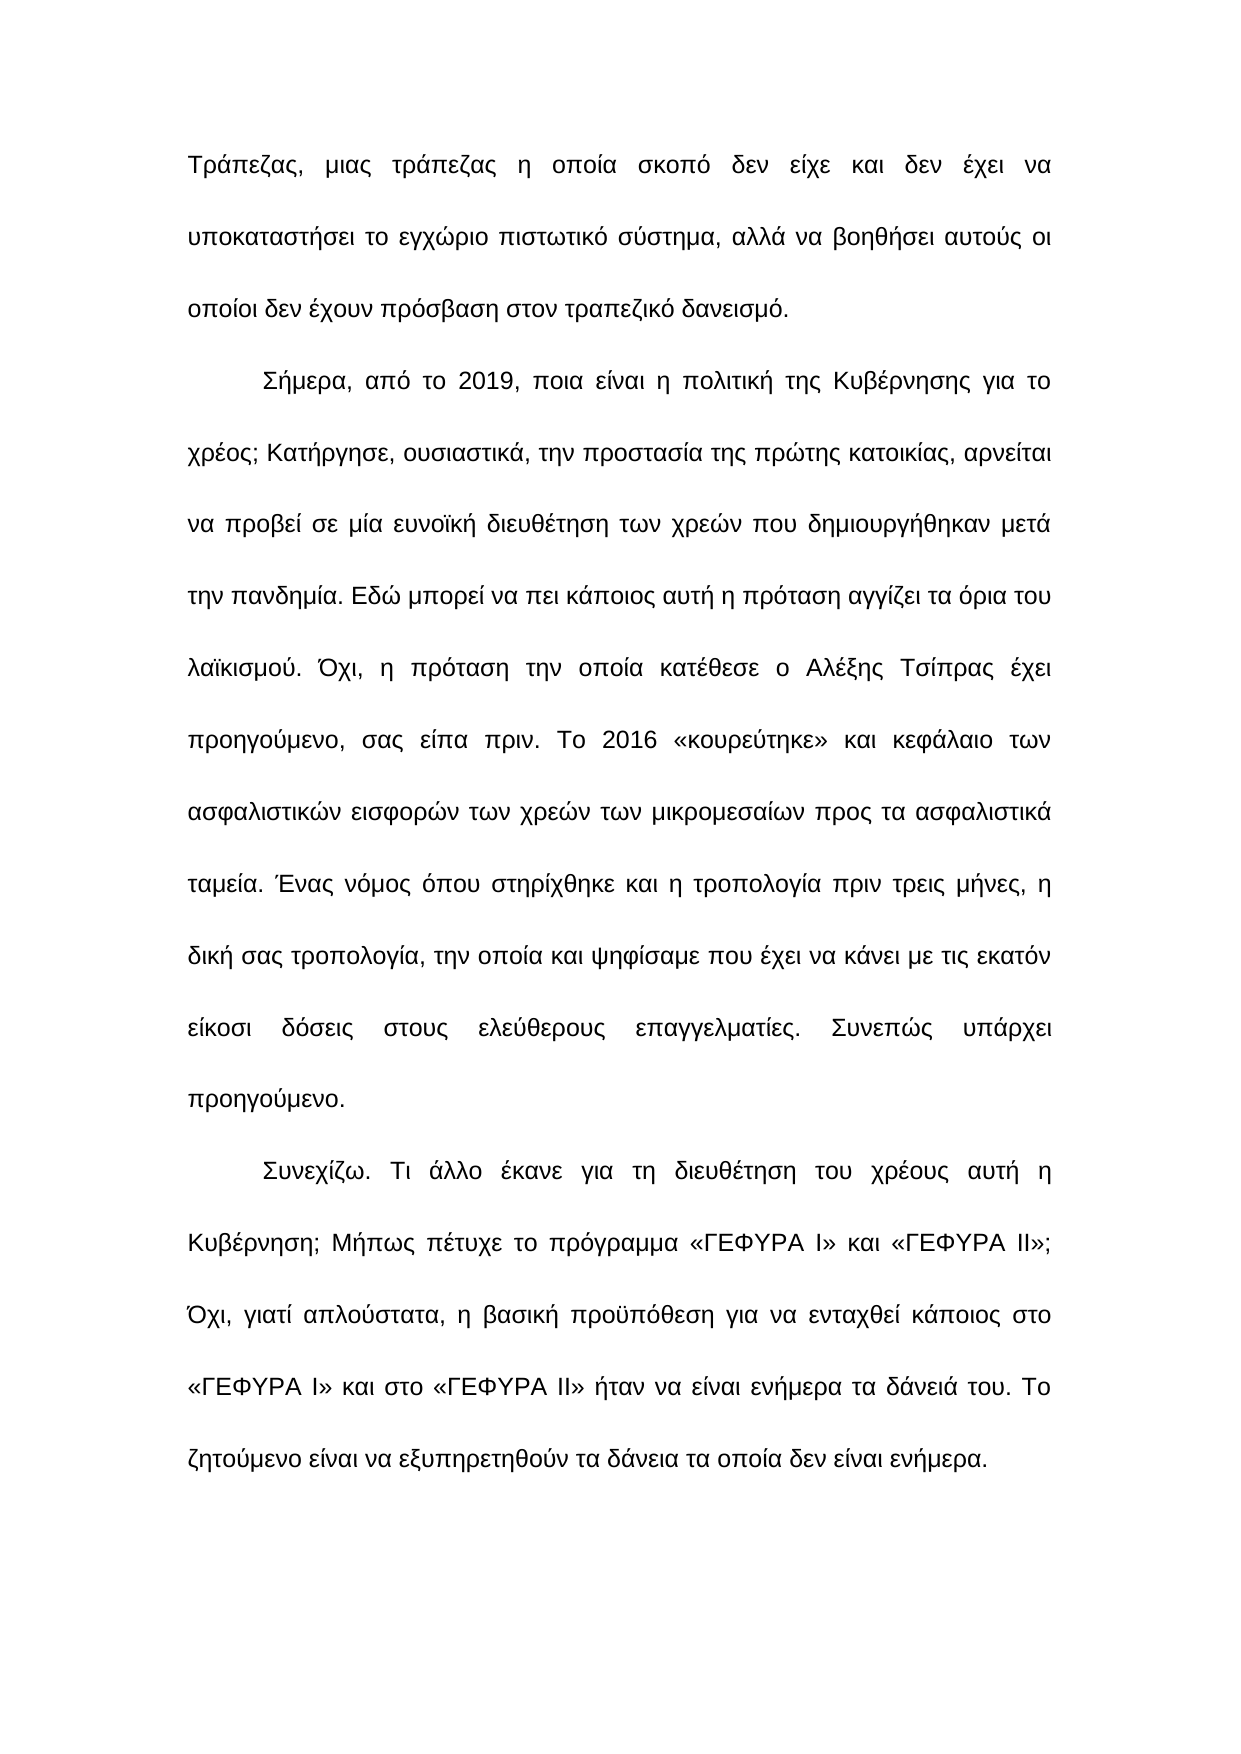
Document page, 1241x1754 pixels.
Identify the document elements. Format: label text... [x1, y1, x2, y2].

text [187, 150, 1053, 322]
text Σήμερα, από το 2019, ποια είναι η πολιτική της Κυβέρνησης για το χρέος; Κατήργησε, ουσιαστικά, την προστασία της πρώτης κατοικίας, αρνείται να προβεί σε μία ευνοϊκή διευθέτηση των χρεών που δημιουργήθηκαν μετά την πανδημία. Εδώ μπορεί να πει κάποιος αυτή η πρόταση αγγίζει τα όρια του λαϊκισμού. Όχι, η πρόταση την οποία κατέθεσε ο Αλέξης Τσίπρας έχει προηγούμενο, σας είπα πριν. Το 2016 «κουρεύτηκε» και κεφάλαιο των ασφαλιστικών εισφορών των χρεών των μικρομεσαίων προς τα ασφαλιστικά ταμεία. Ένας νόμος όπου στηρίχθηκε και η τροπολογία πριν τρεις μήνες, η δική σας τροπολογία, την οποία και ψηφίσαμε που έχει να κάνει με τις εκατόν είκοσι δόσεις στους ελεύθερους επαγγελματίες. Συνεπώς υπάρχει προηγούμενο. [187, 366, 1053, 1113]
text Συνεχίζω. Τι άλλο έκανε για τη διευθέτηση του χρέους αυτή η Κυβέρνηση; Μήπως πέτυχε το πρόγραμμα «ΓΕΦΥΡΑ Ι» και «ΓΕΦΥΡΑ ΙΙ»; Όχι, γιατί απλούστατα, η βασική προϋπόθεση για να ενταχθεί κάποιος στο «ΓΕΦΥΡΑ Ι» και στο «ΓΕΦΥΡΑ ΙΙ» ήταν να είναι ενήμερα τα δάνειά του. Το ζητούμενο είναι να εξυπηρετηθούν τα δάνεια τα οποία δεν είναι ενήμερα. [187, 1156, 1053, 1472]
